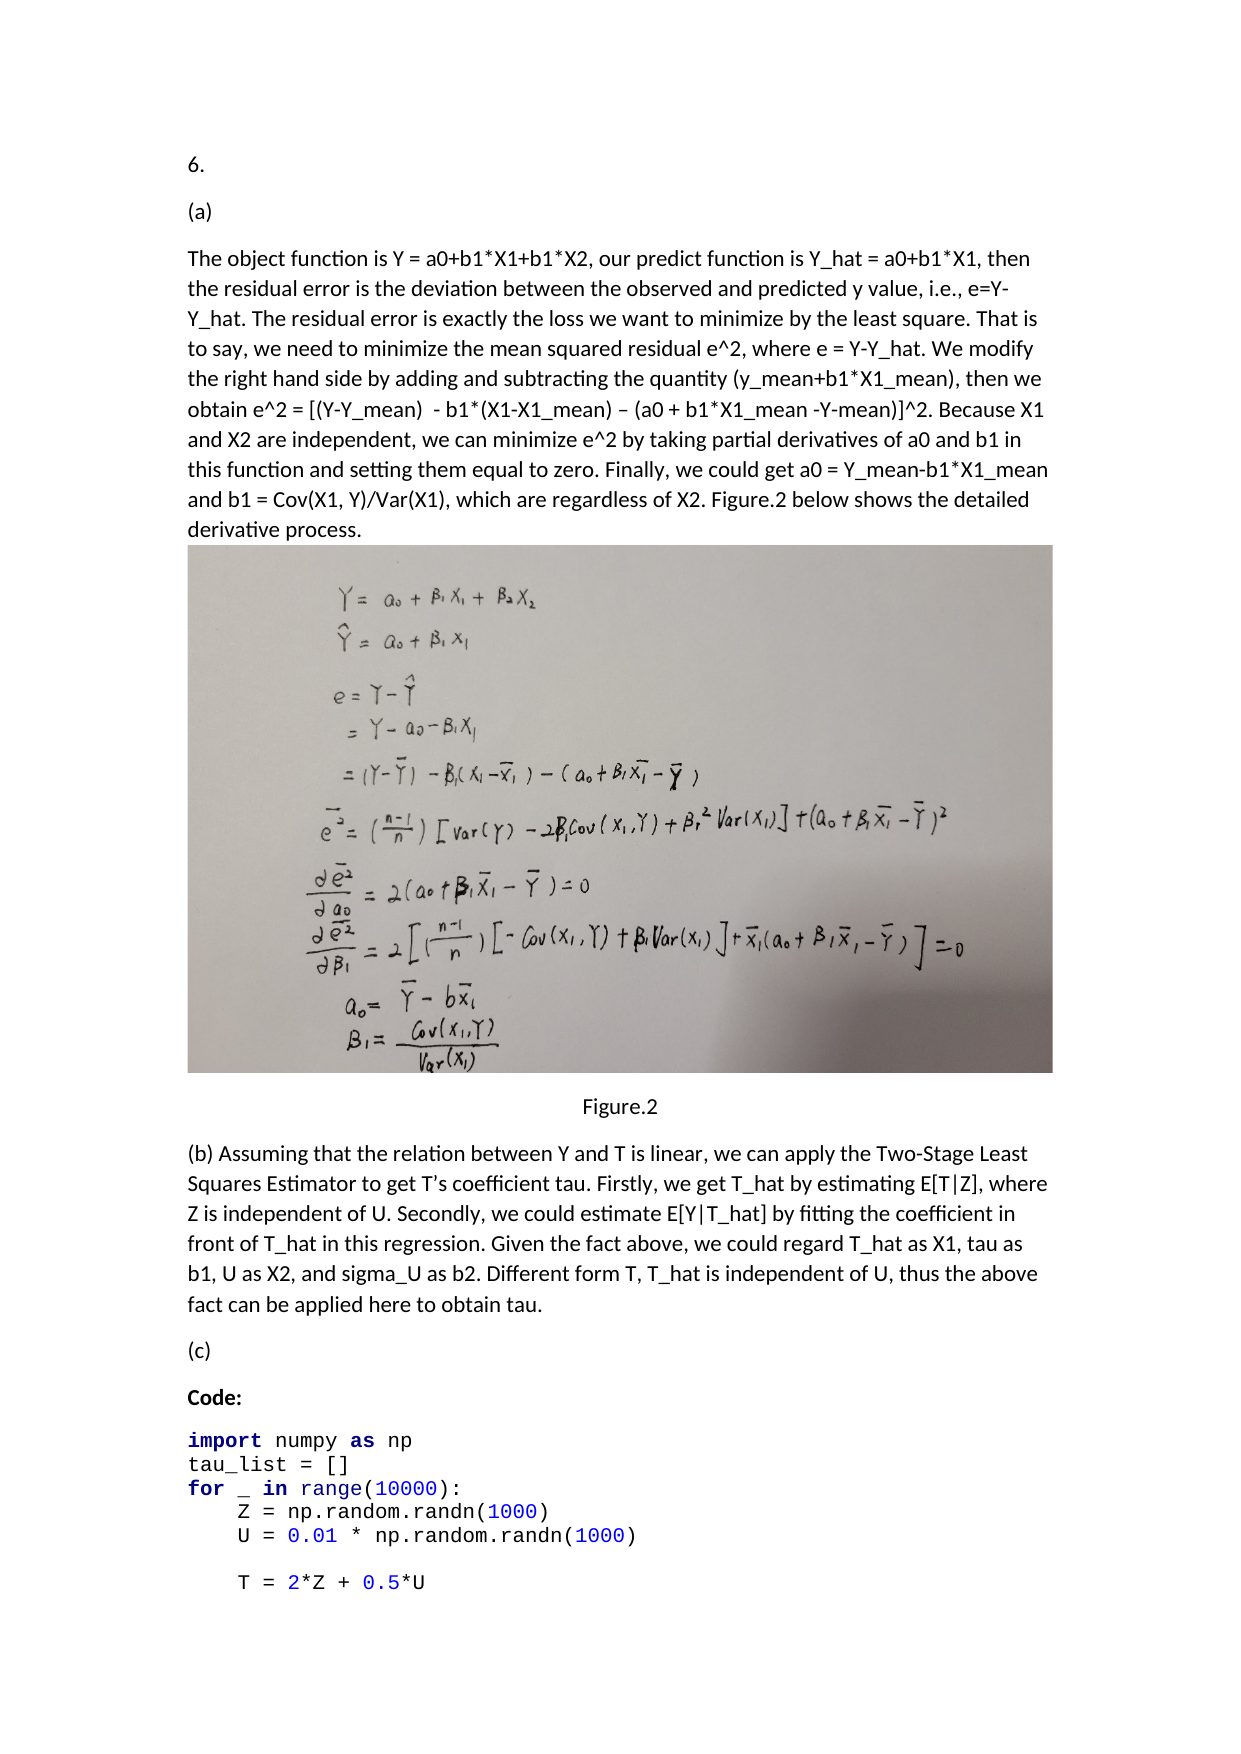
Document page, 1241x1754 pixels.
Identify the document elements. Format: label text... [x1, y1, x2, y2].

picture [187, 545, 1053, 1073]
text 6. [187, 150, 1053, 178]
text Figure.2 [187, 1092, 1053, 1120]
text (b) Assuming that the relation between Y and T is linear, we can apply the Two-Stage Least Squares Estimator to get T’s coefficient tau. Firstly, we get T_hat by estimating E[T|Z], where Z is independent of U. Secondly, we could estimate E[Y|T_hat] by fitting the coefficient in front of T_hat in this regression. Given the fact above, we could regard T_hat as X1, tau as b1, U as X2, and sigma_U as b2. Different form T, T_hat is independent of U, thus the above fact can be applied here to obtain tau. [187, 1139, 1053, 1318]
text (a) [187, 197, 1053, 225]
text (c) [187, 1337, 1053, 1364]
text Code: [187, 1383, 1053, 1411]
text The object function is Y = a0+b1*X1+b1*X2, our predict function is Y_hat = a0+b1*X1, then the residual error is the deviation between the observed and predicted y value, i.e., e=Y-Y_hat. The residual error is exactly the loss we want to minimize by the least square. That is to say, we need to minimize the mean squared residual e^2, where e = Y-Y_hat. We modify the right hand side by adding and subtracting the quantity (y_mean+b1*X1_mean), then we obtain e^2 = [(Y-Y_mean) - b1*(X1-X1_mean) – (a0 + b1*X1_mean -Y-mean)]^2. Because X1 and X2 are independent, we can minimize e^2 by taking partial derivatives of a0 and b1 in this function and setting them equal to zero. Finally, we could get a0 = Y_mean-b1*X1_mean and b1 = Cov(X1, Y)/Var(X1), which are regardless of X2. Figure.2 below shows the detailed derivative process. [187, 244, 1053, 545]
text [187, 1430, 1053, 1596]
